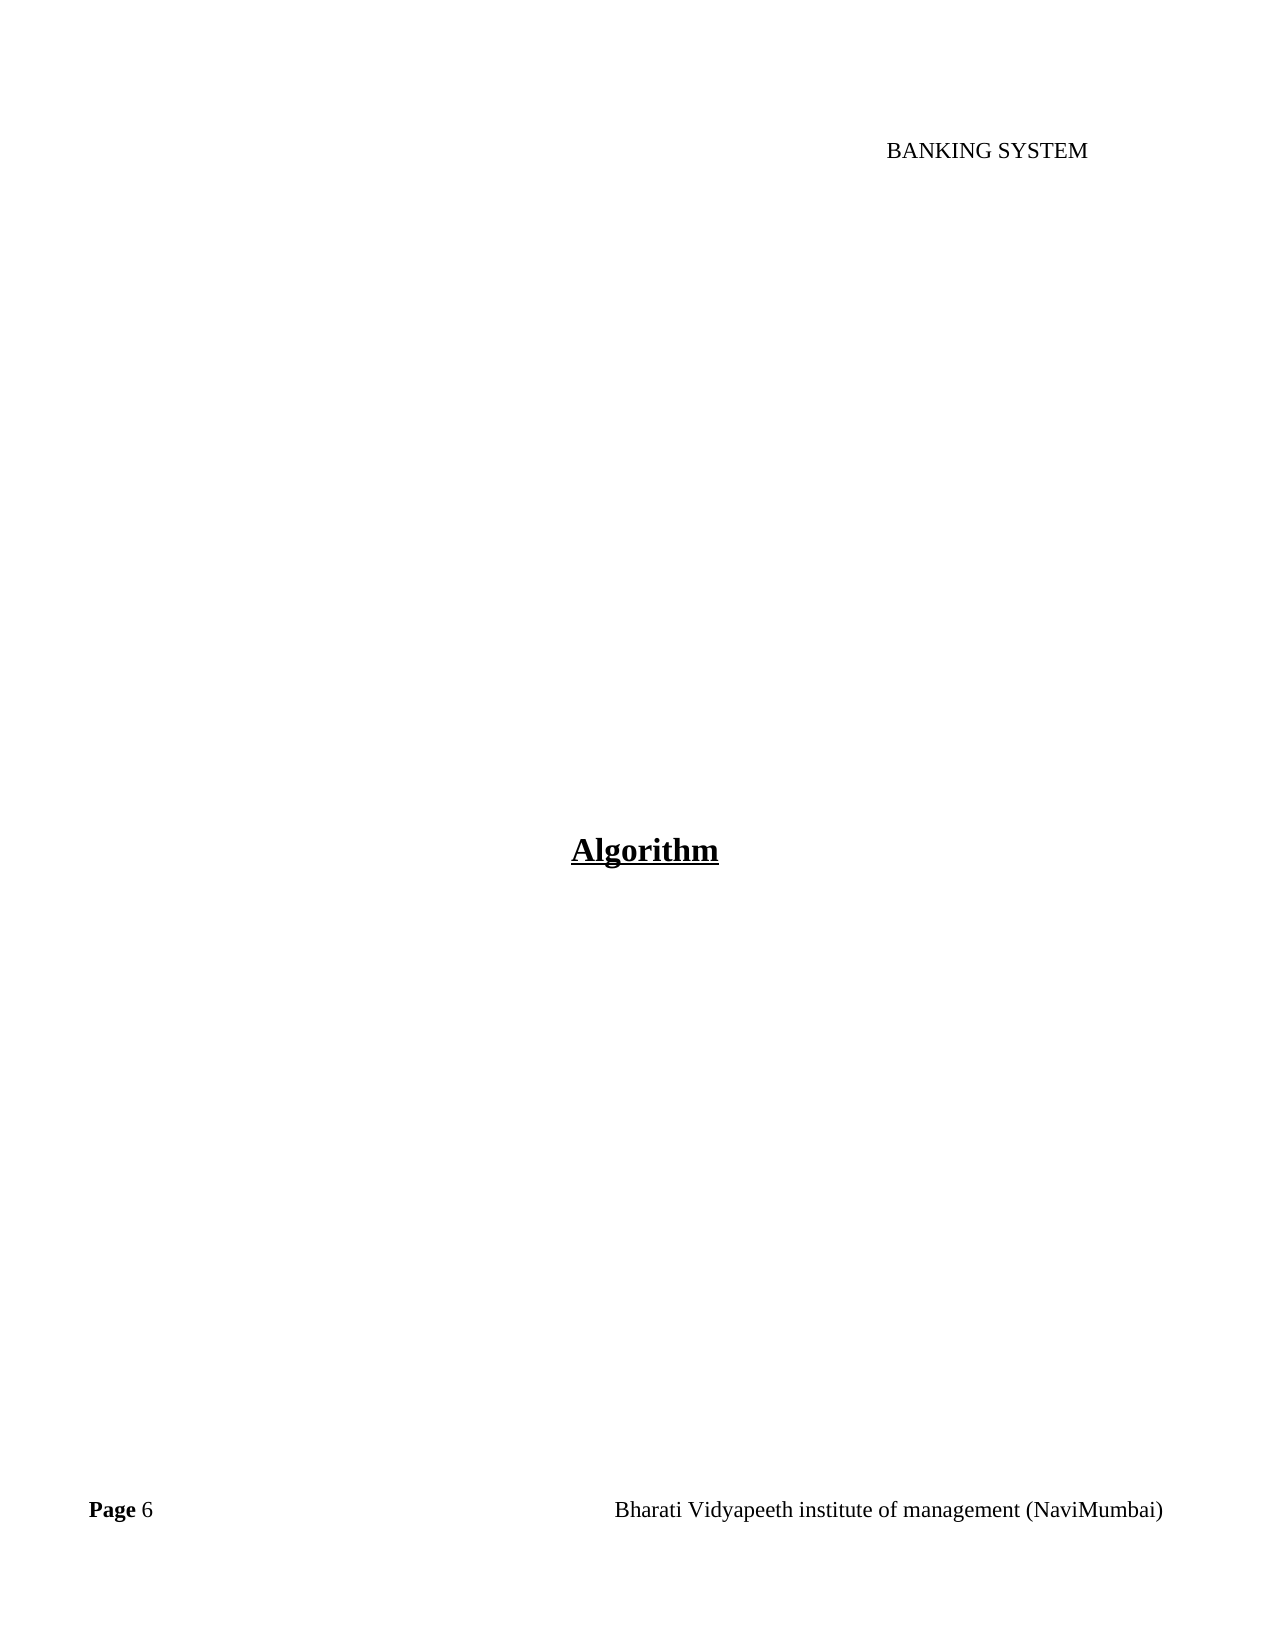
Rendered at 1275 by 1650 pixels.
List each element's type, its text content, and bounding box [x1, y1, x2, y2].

text Algorithm [89, 830, 1201, 868]
